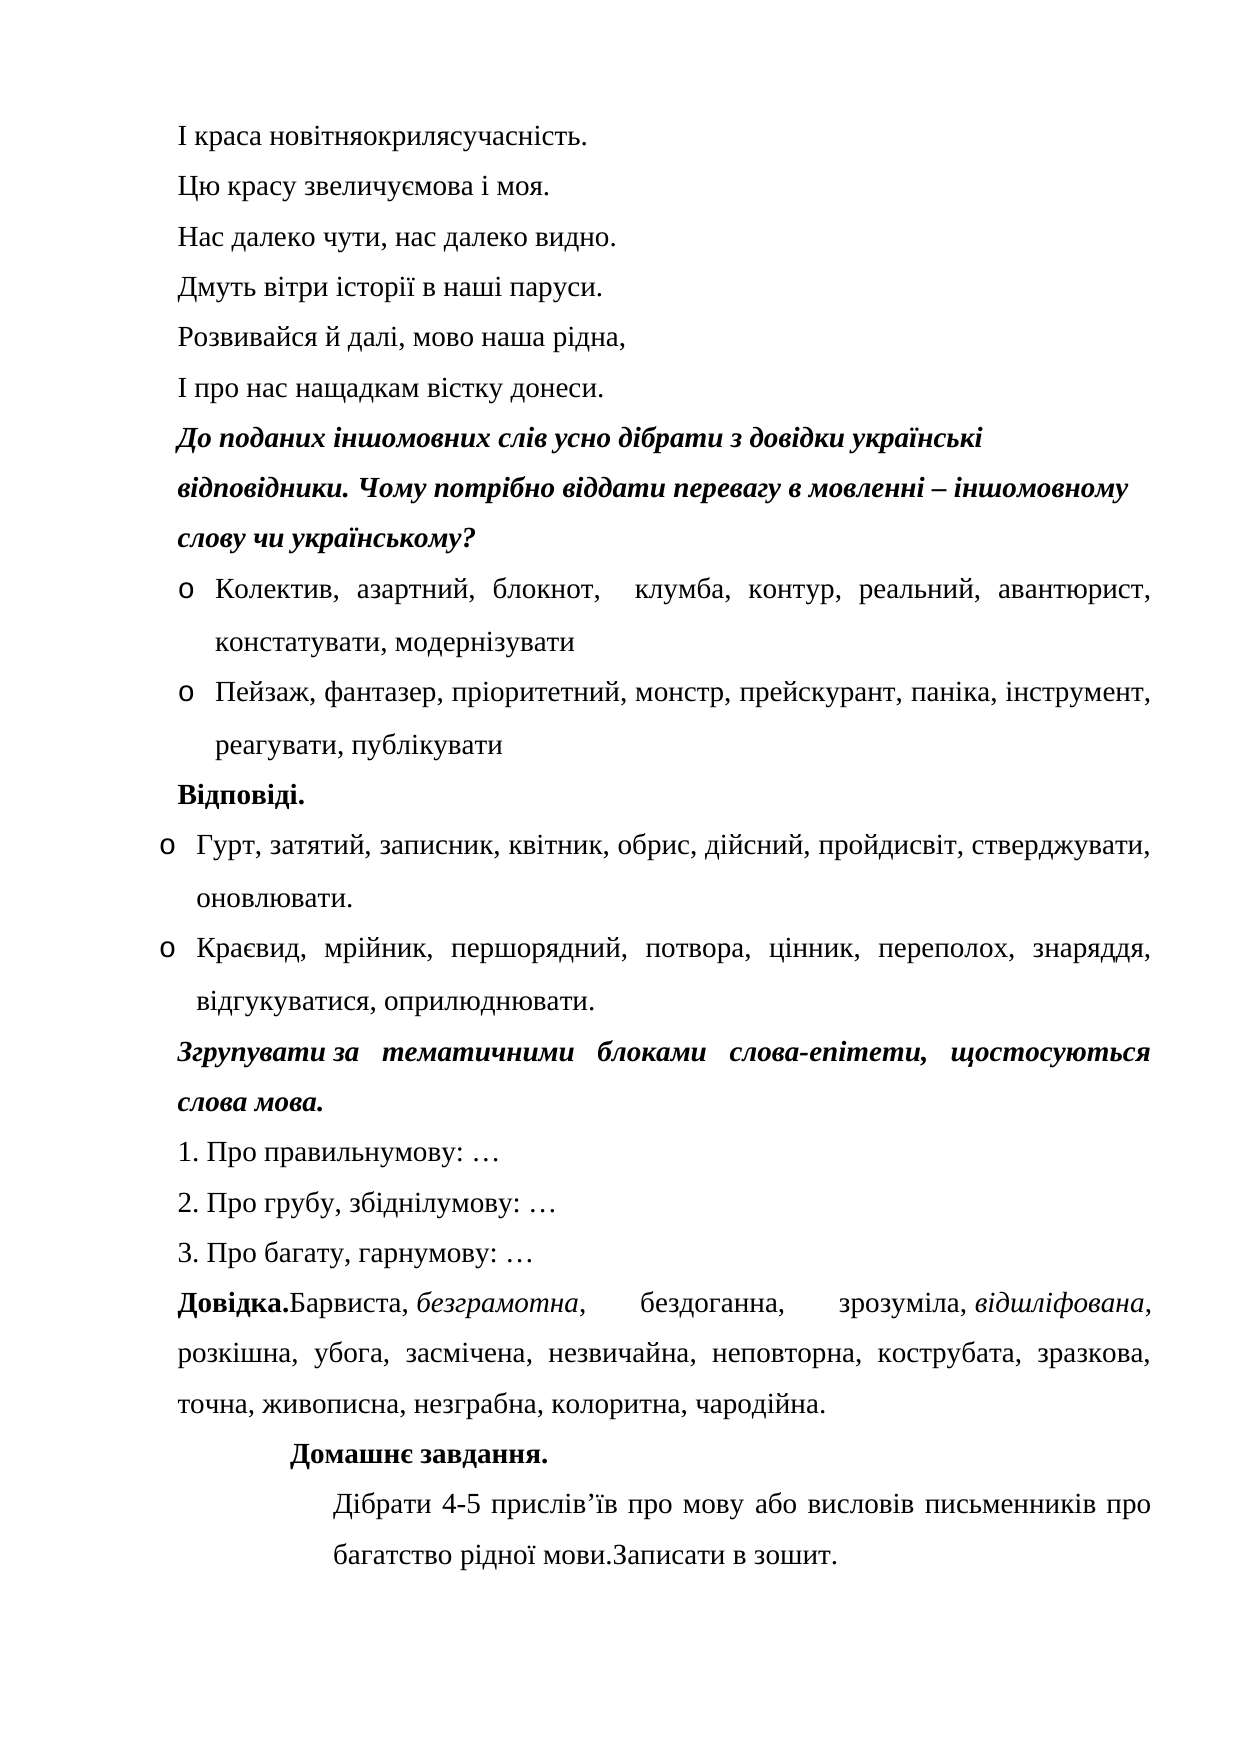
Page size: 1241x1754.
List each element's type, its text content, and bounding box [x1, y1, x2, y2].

list Колектив, азартний, блокнот, клумба, контур, реальний, авантюрист, констатувати, модернізувати [177, 571, 1152, 657]
text Домашнє завдання. [290, 1436, 1152, 1470]
text 3. Про багату, гарнумову: … [177, 1235, 1152, 1268]
text Відповіді. [177, 777, 1152, 811]
list Дібрати 4-5 прислів’їв про мову або висловів письменників про багатство рідної мови.Записати в зошит. [333, 1487, 1152, 1570]
list Пейзаж, фантазер, пріоритетний, монстр, прейскурант, паніка, інструмент, реагувати, публікувати [177, 674, 1152, 760]
text Згрупувати за тематичними блоками слова-епітети, щостосуються слова мова. [177, 1034, 1152, 1118]
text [177, 118, 1152, 202]
text Довідка.Барвиста, безграмотна, бездоганна, зрозуміла, відшліфована, розкішна, убога, засмічена, незвичайна, неповторна, кострубата, зразкова, точна, живописна, незграбна, колоритна, чародійна. [177, 1285, 1152, 1419]
text Нас далеко чути, нас далеко видно. Дмуть вітри історії в наші паруси. Розвивайся й далі, мово наша рідна, І про нас нащадкам вістку донеси. [177, 219, 1152, 403]
text 2. Про грубу, збіднілумову: … [177, 1185, 1152, 1218]
text 1. Про правильнумову: … [177, 1134, 1152, 1168]
list Краєвид, мрійник, першорядний, потвора, цінник, переполох, знаряддя, відгукуватися, оприлюднювати. [158, 931, 1152, 1017]
text До поданих іншомовних слів усно дібрати з довідки українські відповідники. Чому потрібно віддати перевагу в мовленні – іншомовному слову чи українському? [177, 420, 1152, 554]
list Гурт, затятий, записник, квітник, обрис, дійсний, пройдисвіт, стверджувати, оновлювати. [158, 827, 1152, 914]
